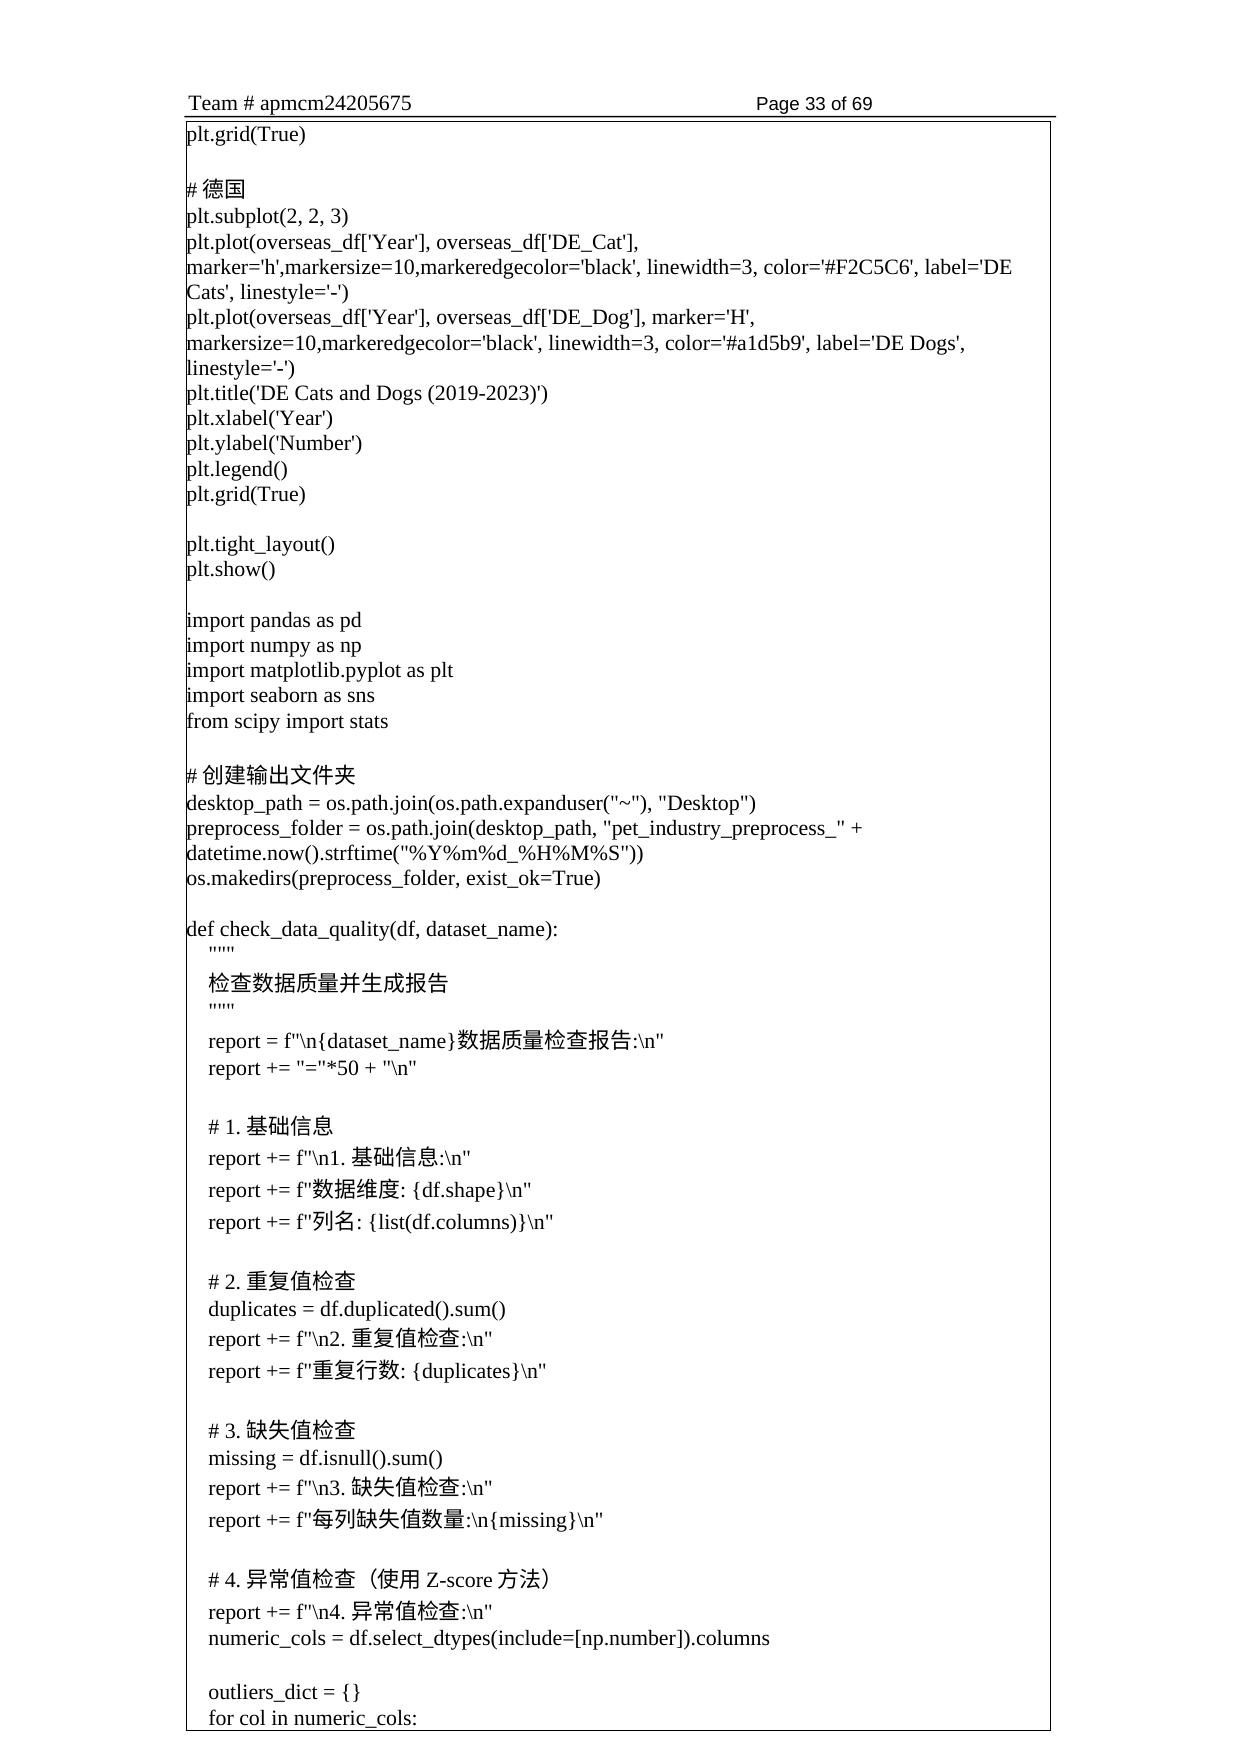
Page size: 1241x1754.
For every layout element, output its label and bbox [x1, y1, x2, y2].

table_cell [187, 122, 1050, 1730]
